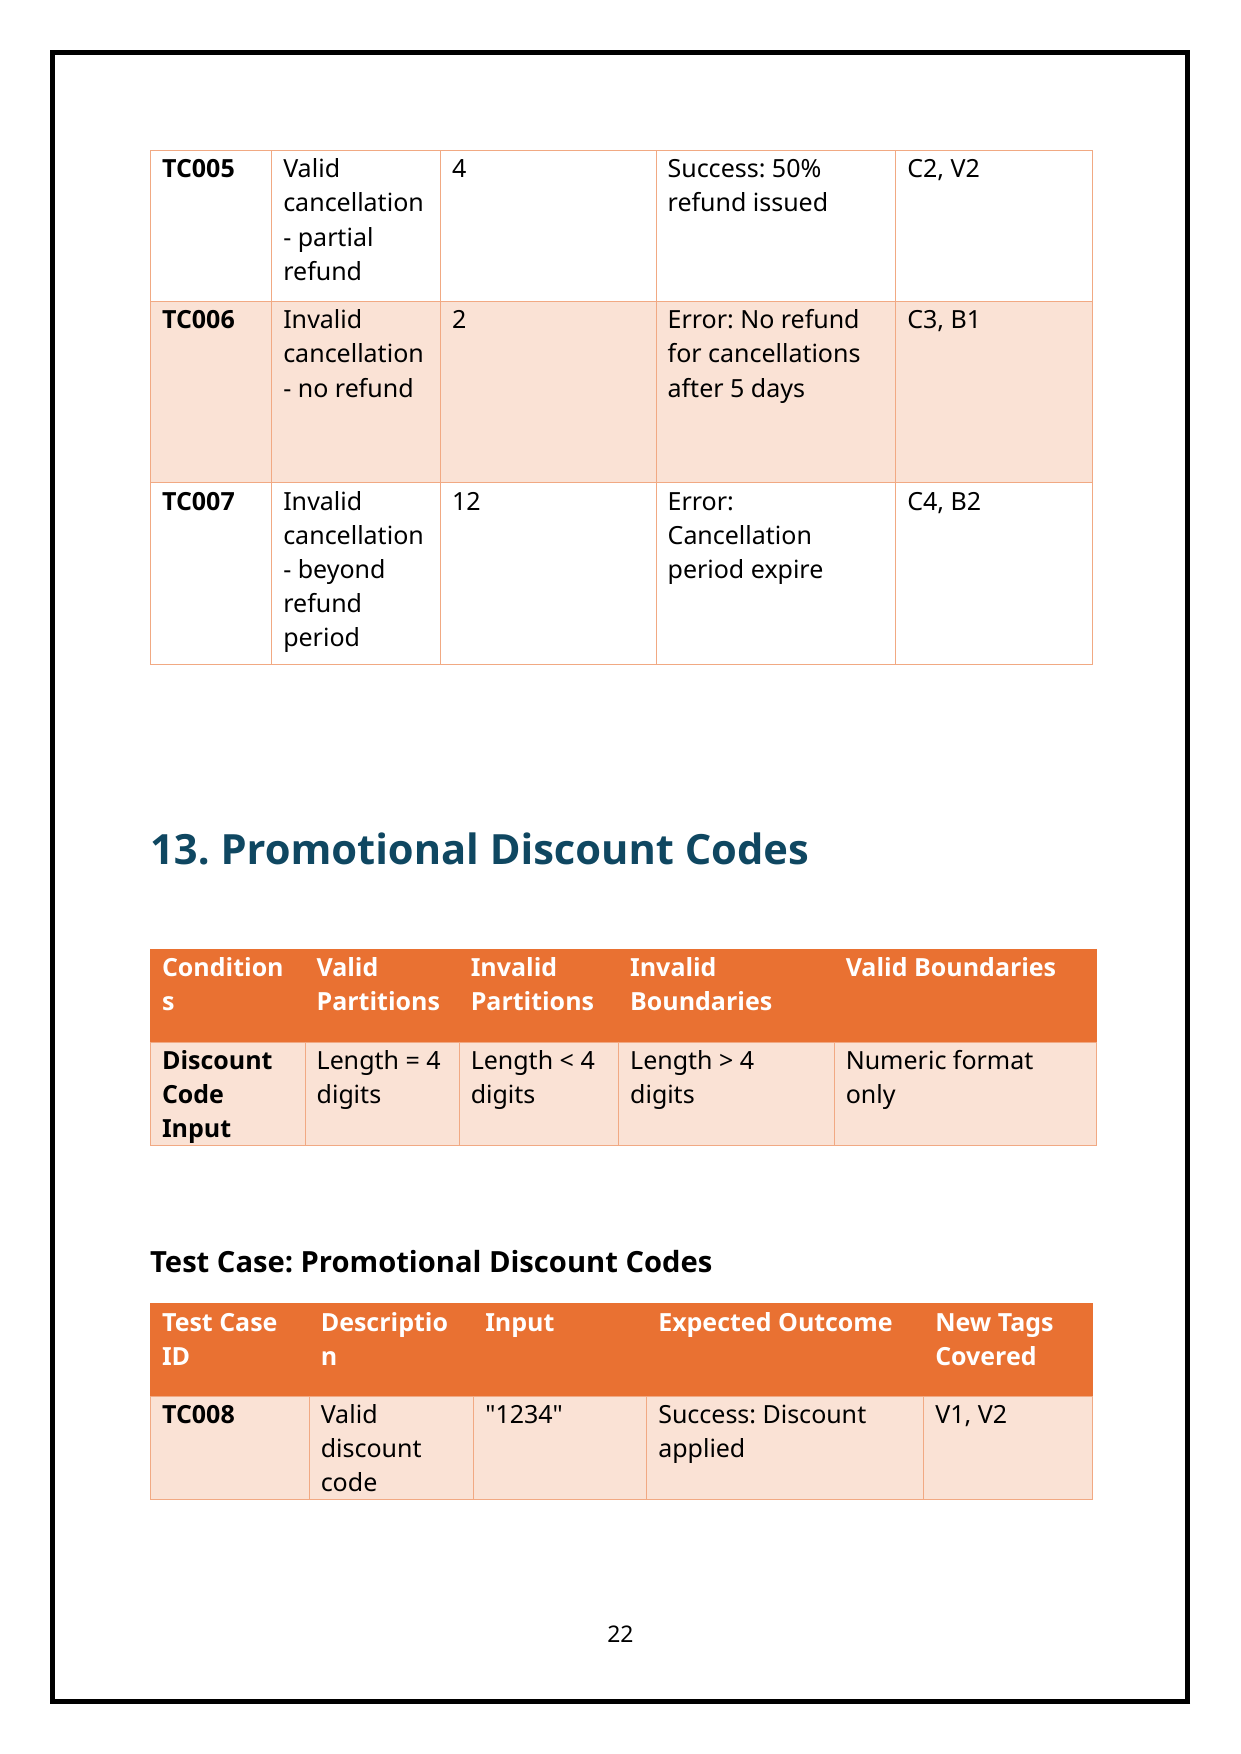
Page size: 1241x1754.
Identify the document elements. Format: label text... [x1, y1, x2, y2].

table_cell Success: Discount applied [647, 1397, 923, 1499]
table_cell Invalid cancellation - no refund [272, 302, 440, 482]
table_cell C2, V2 [896, 151, 1092, 301]
table_header Invalid Boundaries [619, 950, 834, 1042]
table_cell TC006 [151, 302, 271, 482]
table_cell C3, B1 [896, 302, 1092, 482]
table_cell 2 [441, 302, 656, 482]
table_cell Length < 4 digits [460, 1043, 618, 1145]
table_header Input [474, 1304, 646, 1396]
table_header Conditions [151, 950, 305, 1042]
table_cell V1, V2 [924, 1397, 1092, 1499]
table_cell Length = 4 digits [306, 1043, 459, 1145]
table_header Expected Outcome [647, 1304, 923, 1396]
table_header Description [310, 1304, 473, 1396]
table_cell Error: Cancellation period expire [657, 483, 895, 663]
table_cell Discount Code Input [151, 1043, 305, 1145]
table_cell TC008 [151, 1397, 309, 1499]
table_cell C4, B2 [896, 483, 1092, 663]
table_cell Length > 4 digits [619, 1043, 834, 1145]
table_cell "1234" [474, 1397, 646, 1499]
table_cell Numeric format only [835, 1043, 1096, 1145]
table_cell TC005 [151, 151, 271, 301]
table_header Valid Boundaries [835, 950, 1096, 1042]
table_cell Valid discount code [310, 1397, 473, 1499]
table_cell Error: No refund for cancellations after 5 days [657, 302, 895, 482]
table_header Valid Partitions [306, 950, 459, 1042]
table_cell Invalid cancellation - beyond refund period [272, 483, 440, 663]
table_header New Tags Covered [924, 1304, 1092, 1396]
table_cell Valid cancellation - partial refund [272, 151, 440, 301]
table_header Test Case ID [151, 1304, 309, 1396]
subtitle 13. Promotional Discount Codes [150, 819, 1090, 876]
table_cell 12 [441, 483, 656, 663]
table_cell Success: 50% refund issued [657, 151, 895, 301]
table_header Invalid Partitions [460, 950, 618, 1042]
table_cell 4 [441, 151, 656, 301]
text Test Case: Promotional Discount Codes [150, 1241, 1090, 1281]
table_cell TC007 [151, 483, 271, 663]
